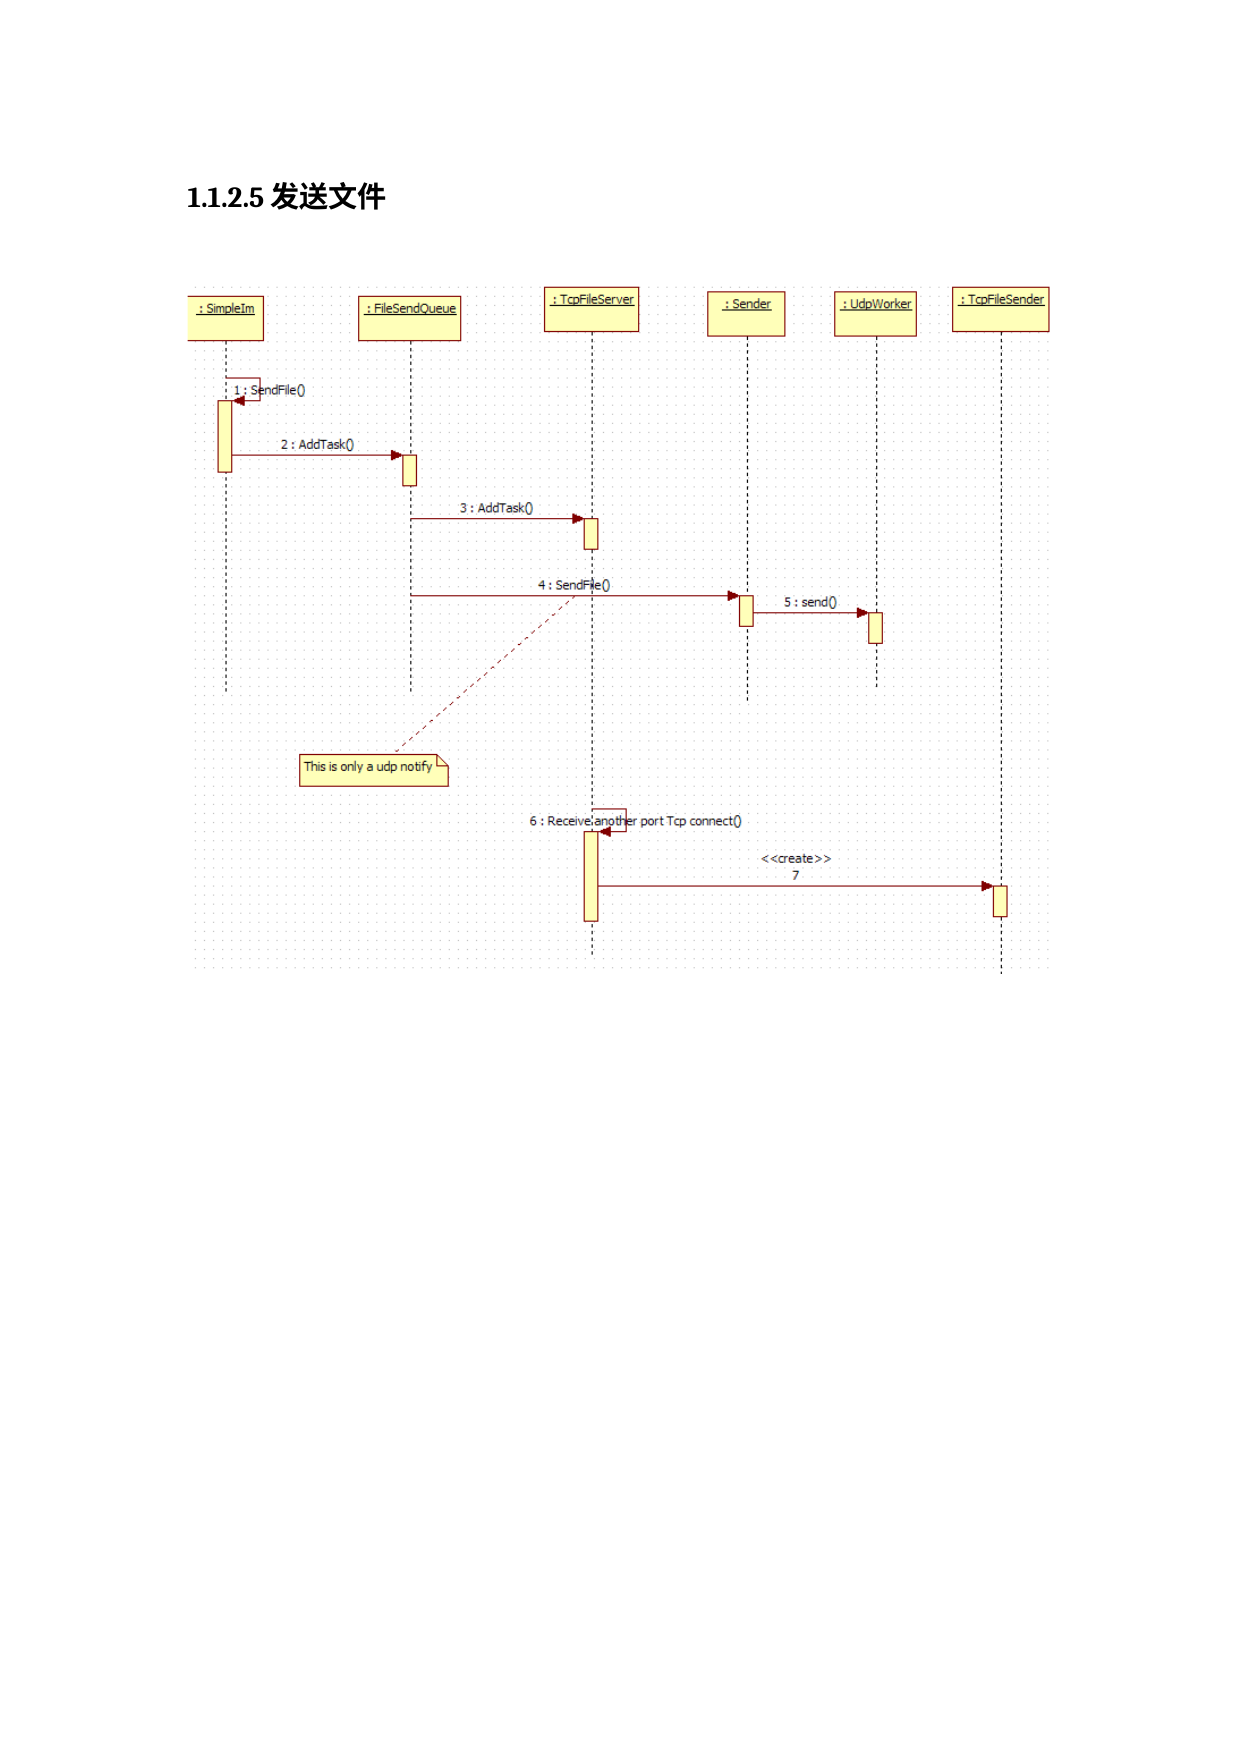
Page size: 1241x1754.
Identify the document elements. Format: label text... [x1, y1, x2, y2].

subtitle 1.1.2.5发送文件 [187, 162, 1053, 227]
picture [187, 280, 1053, 974]
